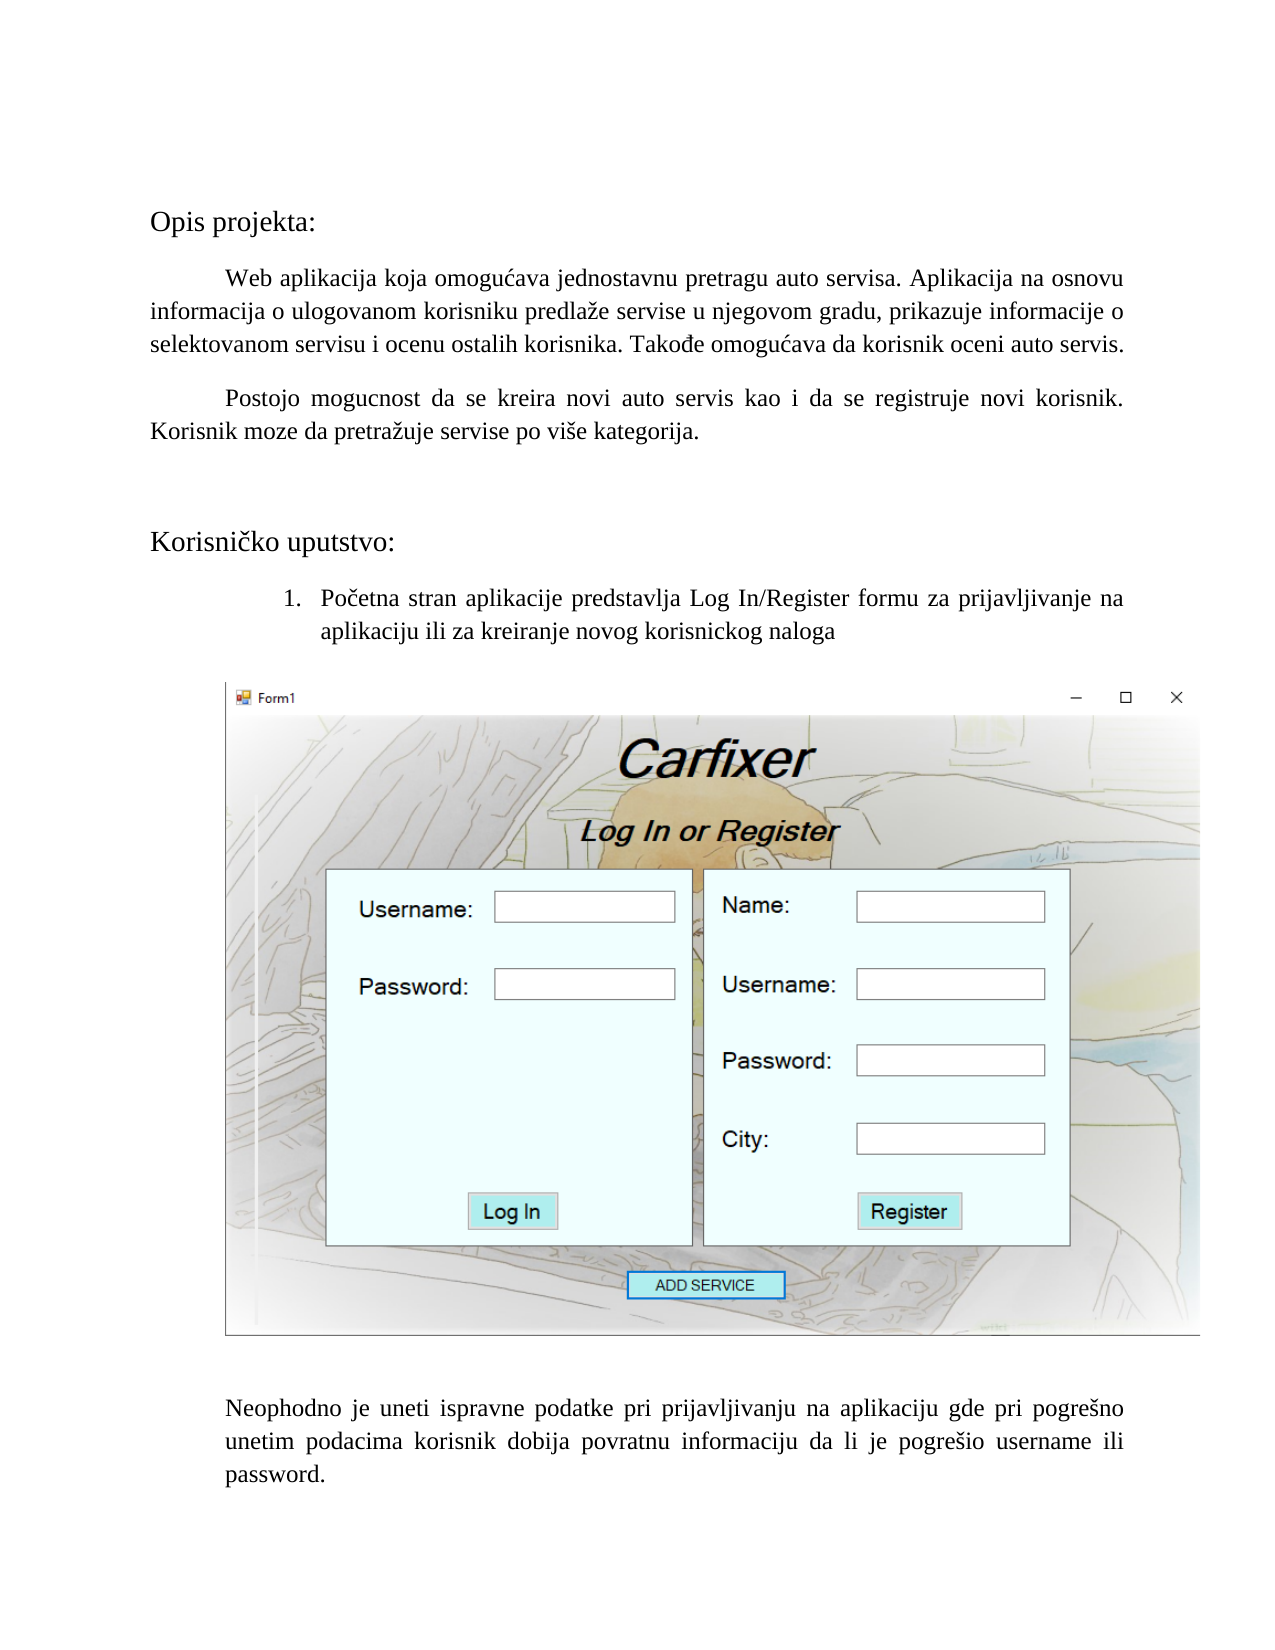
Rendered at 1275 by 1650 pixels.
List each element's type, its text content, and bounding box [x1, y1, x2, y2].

text Web aplikacija koja omogućava jednostavnu pretragu auto servisa. Aplikacija na osnovu informacija o ulogovanom korisniku predlaže servise u njegovom gradu, prikazuje informacije o selektovanom servisu i ocenu ostalih korisnika. Takođe omogućava da korisnik oceni auto servis. [150, 263, 1125, 358]
text Postojo mogucnost da se kreira novi auto servis kao i da se registruje novi korisnik. Korisnik moze da pretražuje servise po više kategorija. [150, 383, 1125, 445]
picture [225, 682, 1200, 1336]
text Neophodno je uneti ispravne podatke pri prijavljivanju na aplikaciju gde pri pogrešno unetim podacima korisnik dobija povratnu informaciju da li je pogrešio username ili password. [225, 1393, 1125, 1488]
list Početna stran aplikacije predstavlja Log In/Register formu za prijavljivanje na aplikaciju ili za kreiranje novog korisnickog naloga [283, 583, 1125, 645]
text Korisničko uputstvo: [150, 524, 1125, 557]
text Opis projekta: [150, 204, 1125, 237]
